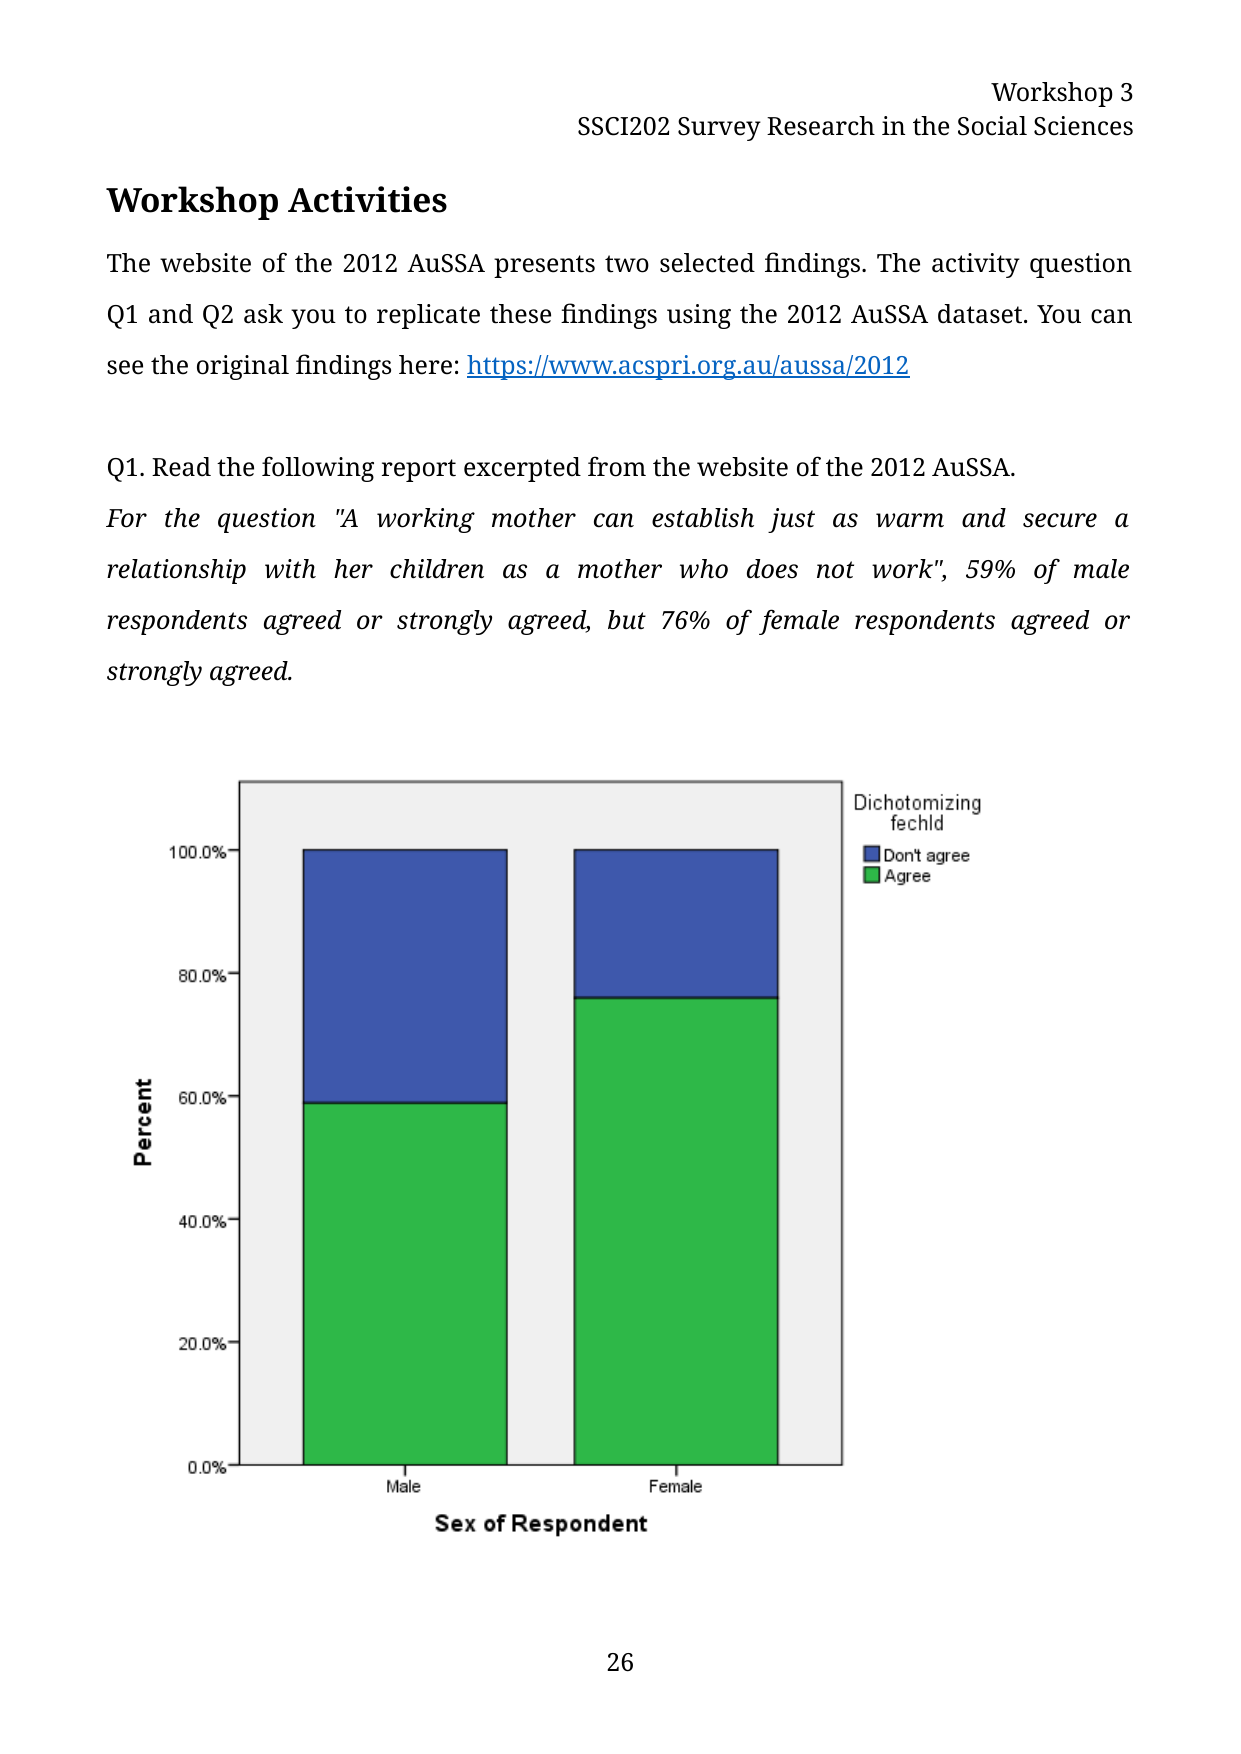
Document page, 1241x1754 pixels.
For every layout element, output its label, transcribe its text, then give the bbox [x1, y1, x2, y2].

text The website of the 2012 AuSSA presents two selected findings. The activity question Q1 and Q2 ask you to replicate these findings using the 2012 AuSSA dataset. You can see the original findings here: https://www.acspri.org.au/aussa/2012 [106, 245, 1134, 381]
text For the question "A working mother can establish just as warm and secure a relationship with her children as a mother who does not work", 59% of male respondents agreed or strongly agreed, but 76% of female respondents agreed or strongly agreed. [106, 501, 1134, 688]
text Q1. Read the following report excerpted from the website of the 2012 AuSSA. [106, 449, 1134, 483]
text Workshop Activities [106, 177, 1134, 223]
picture [106, 771, 1090, 1560]
